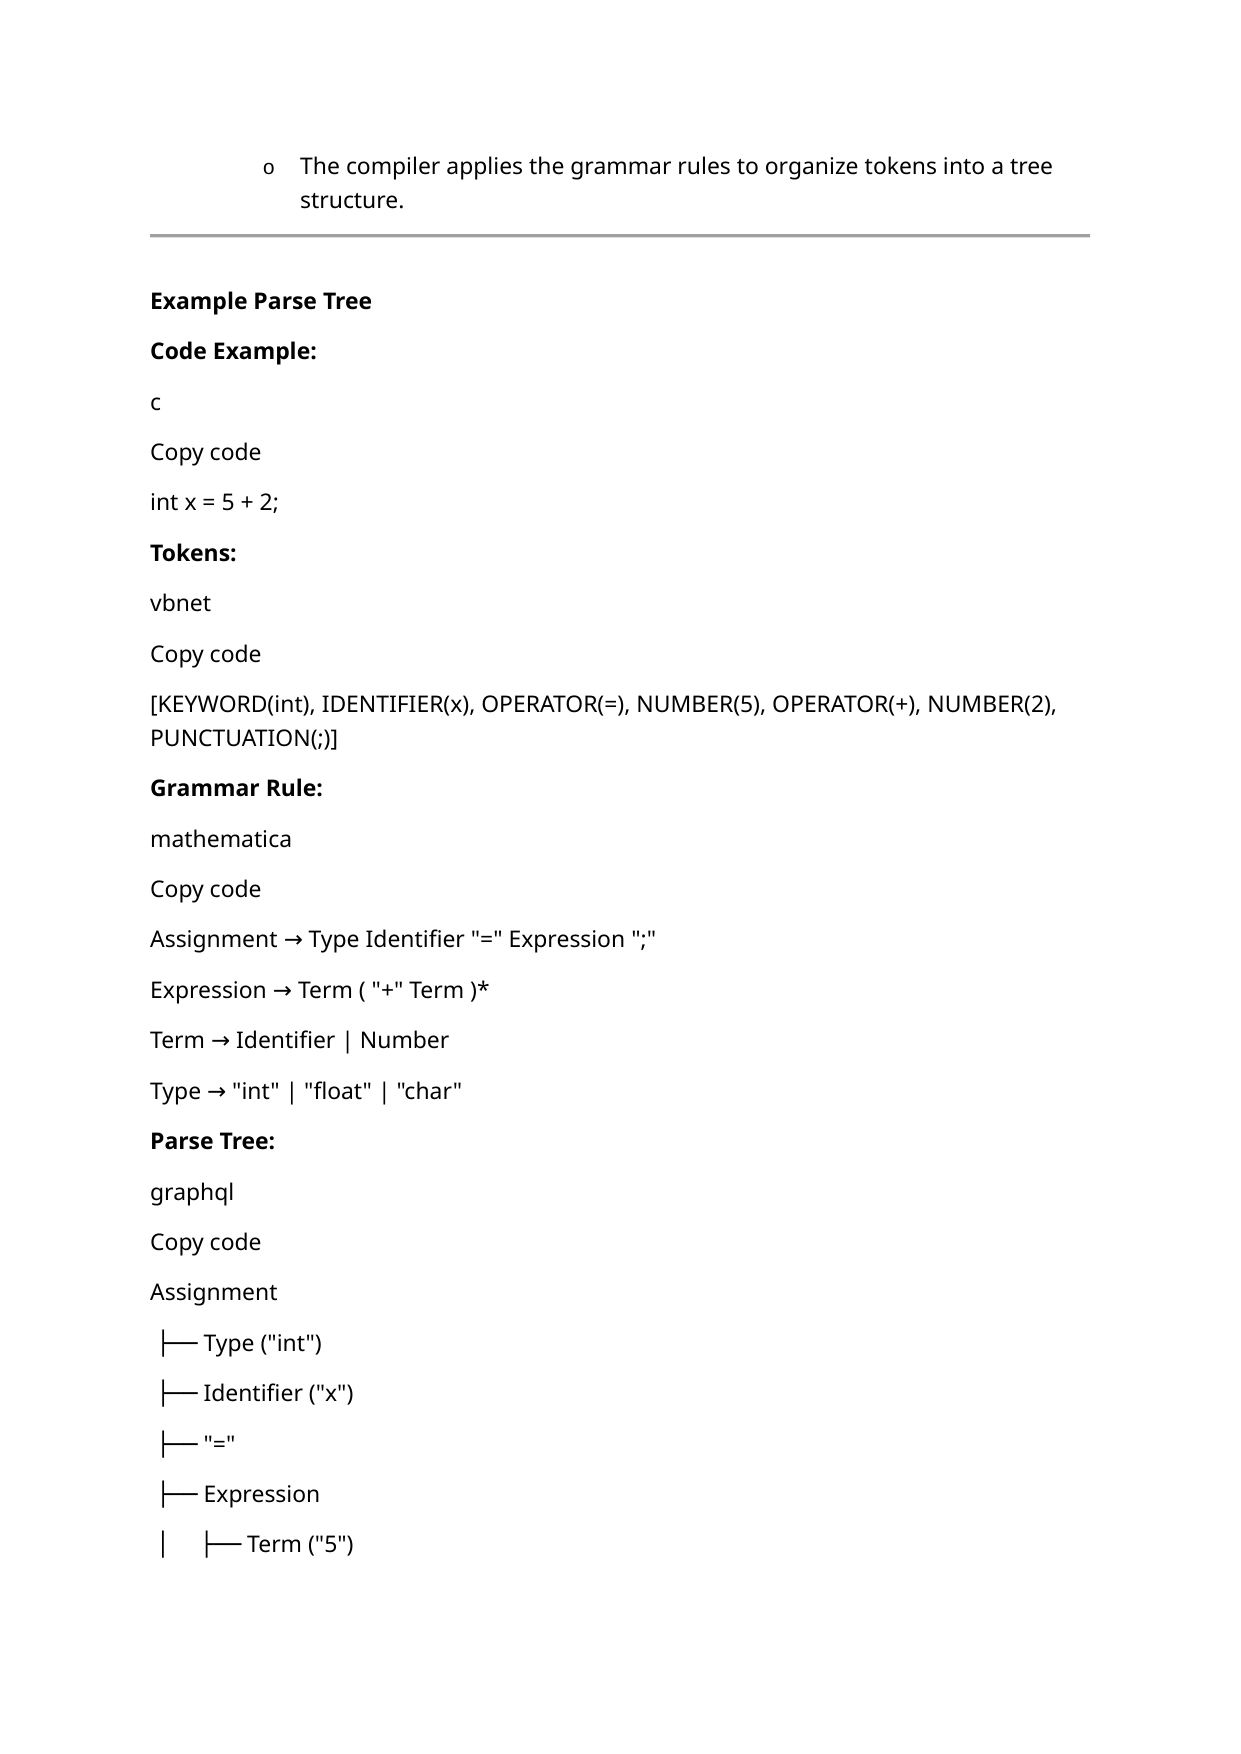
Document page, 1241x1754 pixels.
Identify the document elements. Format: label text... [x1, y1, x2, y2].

text ├── Identifier ("x") [150, 1377, 1090, 1408]
text int x = 5 + 2; [150, 486, 1090, 517]
text Parse Tree: [150, 1125, 1090, 1156]
text Code Example: [150, 335, 1090, 366]
list The compiler applies the grammar rules to organize tokens into a tree structure. [262, 150, 1090, 215]
text Grammar Rule: [150, 772, 1090, 803]
text ├── Expression [150, 1478, 1090, 1509]
text Copy code [150, 873, 1090, 904]
text ├── Type ("int") [150, 1327, 1090, 1358]
text c [150, 385, 1090, 417]
text Copy code [150, 436, 1090, 467]
text graphql [150, 1175, 1090, 1207]
text Type → "int" | "float" | "char" [150, 1074, 1090, 1106]
text Expression → Term ( "+" Term )* [150, 974, 1090, 1005]
text Term → Identifier | Number [150, 1024, 1090, 1055]
text Assignment [150, 1276, 1090, 1307]
text mathematica [150, 822, 1090, 854]
text Tokens: [150, 537, 1090, 568]
text [KEYWORD(int), IDENTIFIER(x), OPERATOR(=), NUMBER(5), OPERATOR(+), NUMBER(2), PUNCTUATION(;)] [150, 688, 1090, 753]
text Example Parse Tree [150, 284, 1090, 316]
text Assignment → Type Identifier "=" Expression ";" [150, 923, 1090, 954]
text Copy code [150, 1226, 1090, 1257]
text Copy code [150, 637, 1090, 669]
text vbnet [150, 587, 1090, 618]
text ├── "=" [150, 1427, 1090, 1459]
text │ ├── Term ("5") [150, 1528, 1090, 1559]
